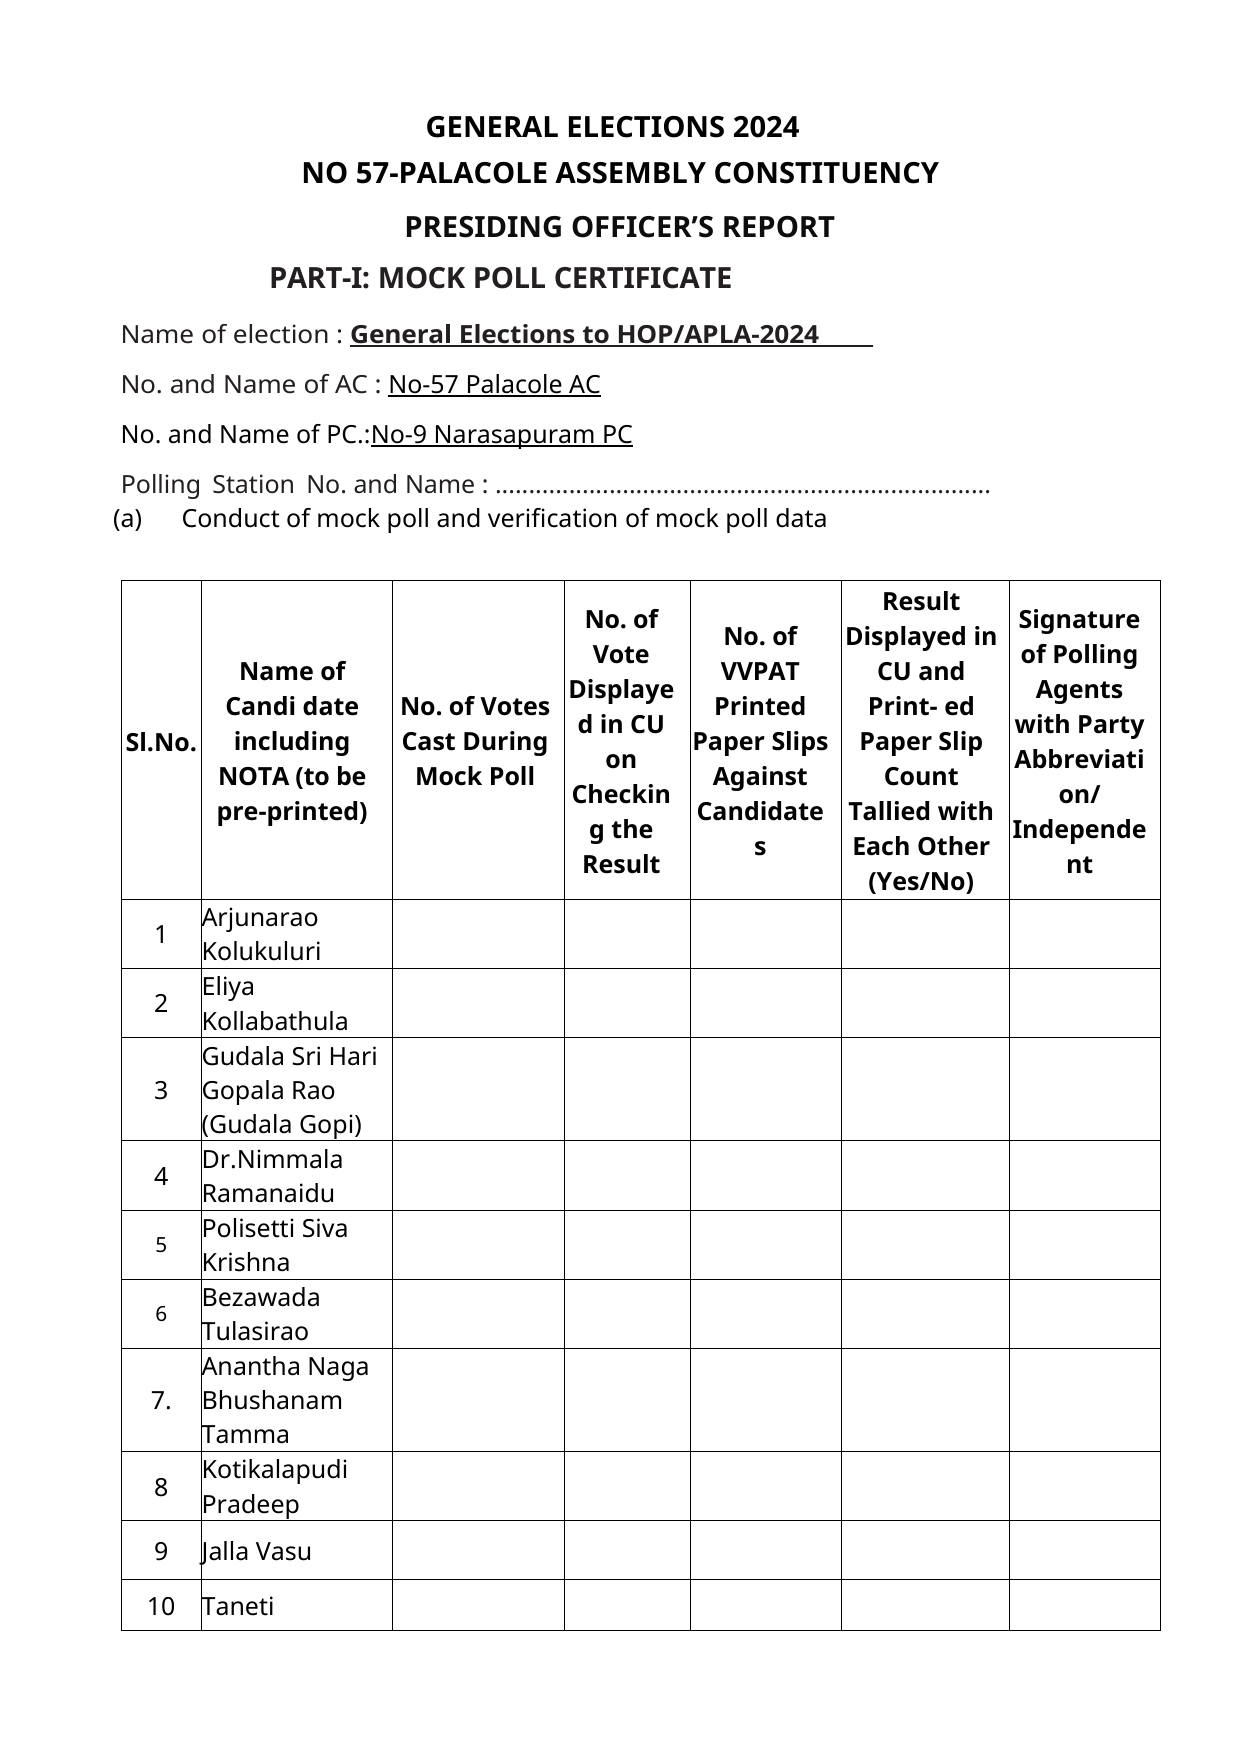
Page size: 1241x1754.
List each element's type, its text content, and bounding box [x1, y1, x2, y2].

table_header Result Displayed in CU and Print- ed Paper Slip Count Tallied with Each Other (Yes/No) [842, 581, 1009, 899]
table_cell [393, 1452, 564, 1520]
table_cell Arjunarao Kolukuluri [202, 900, 392, 968]
table_cell [691, 1280, 841, 1348]
table_cell [1010, 969, 1160, 1037]
table_cell 10 [122, 1580, 201, 1630]
table_cell [393, 1580, 564, 1630]
text No. and Name of PC.:No-9 Narasapuram PC [120, 416, 1134, 451]
table_cell [1010, 1038, 1160, 1140]
table_header No. of VVPAT Printed Paper Slips Against Candidates [691, 581, 841, 899]
table_cell [842, 1038, 1009, 1140]
text Polling Station No. and Name : .......................................................................... [121, 467, 1134, 501]
table_cell Polisetti Siva Krishna [202, 1211, 392, 1279]
table_cell [842, 1349, 1009, 1451]
table_header No. of Vote Displayed in CU on Checking the Result [565, 581, 690, 899]
table_cell [565, 1521, 690, 1579]
table_cell Kotikalapudi Pradeep [202, 1452, 392, 1520]
table_cell [1010, 1141, 1160, 1209]
table_cell [691, 1141, 841, 1209]
table_cell Jalla Vasu [202, 1521, 392, 1579]
table_cell [565, 1280, 690, 1348]
table_cell [565, 1349, 690, 1451]
table_cell [565, 969, 690, 1037]
table_header Sl.No. [122, 581, 201, 899]
table_cell [691, 900, 841, 968]
table_cell [393, 1038, 564, 1140]
table_cell [393, 1141, 564, 1209]
text Name of election : General Elections to HOP/APLA-2024 [120, 316, 1134, 350]
table_cell [1010, 1580, 1160, 1630]
table_cell [842, 1141, 1009, 1209]
table_cell 8 [122, 1452, 201, 1520]
table_cell [393, 1280, 564, 1348]
table_cell 5 [122, 1211, 201, 1279]
table_cell [393, 969, 564, 1037]
table_cell [1010, 900, 1160, 968]
table_cell 3 [122, 1038, 201, 1140]
table_cell 4 [122, 1141, 201, 1209]
table_cell [565, 1452, 690, 1520]
table_cell [691, 1580, 841, 1630]
table_cell [565, 1141, 690, 1209]
table_cell [842, 1280, 1009, 1348]
table_cell [393, 1349, 564, 1451]
table_cell [565, 1211, 690, 1279]
table_cell [691, 1452, 841, 1520]
table_cell [393, 900, 564, 968]
table_cell Gudala Sri Hari Gopala Rao (Gudala Gopi) [202, 1038, 392, 1140]
table_header No. of Votes Cast During Mock Poll [393, 581, 564, 899]
table_cell [1010, 1280, 1160, 1348]
table_cell [393, 1211, 564, 1279]
table_cell [842, 900, 1009, 968]
table_cell [691, 969, 841, 1037]
table_cell [842, 1580, 1009, 1630]
table_cell [842, 1521, 1009, 1579]
table_cell [691, 1521, 841, 1579]
table_cell [393, 1521, 564, 1579]
table_cell Anantha Naga Bhushanam Tamma [202, 1349, 392, 1451]
table_header Signature of Polling Agents with Party Abbreviation/ Independent [1010, 581, 1160, 899]
table_cell [691, 1211, 841, 1279]
table_cell Eliya Kollabathula [202, 969, 392, 1037]
text (a) Conduct of mock poll and verification of mock poll data [106, 501, 1134, 535]
table_cell 2 [122, 969, 201, 1037]
table_cell Bezawada Tulasirao [202, 1280, 392, 1348]
table_cell 9 [122, 1521, 201, 1579]
text PRESIDING OFFICER’S REPORT [122, 207, 1117, 246]
table_cell [565, 1038, 690, 1140]
table_cell 1 [122, 900, 201, 968]
table_cell [691, 1349, 841, 1451]
table_cell [842, 969, 1009, 1037]
table_cell [565, 1580, 690, 1630]
text PART-I: MOCK POLL CERTIFICATE [106, 258, 895, 297]
table_cell [842, 1211, 1009, 1279]
table_header Name of Candi date including NOTA (to be pre-printed) [202, 581, 392, 899]
table_cell Taneti Chinnabbulu [202, 1580, 392, 1630]
table_cell [1010, 1452, 1160, 1520]
text No. and Name of AC : No-57 Palacole AC [120, 366, 1134, 400]
table_cell 7. [122, 1349, 201, 1451]
table_cell Dr.Nimmala Ramanaidu [202, 1141, 392, 1209]
table_cell [691, 1038, 841, 1140]
table_cell 6 [122, 1280, 201, 1348]
table_cell [565, 900, 690, 968]
table_cell [1010, 1521, 1160, 1579]
table_cell [842, 1452, 1009, 1520]
table_cell [1010, 1211, 1160, 1279]
text GENERAL ELECTIONS 2024 NO 57-PALACOLE ASSEMBLY CONSTITUENCY [106, 106, 1134, 192]
table_cell [1010, 1349, 1160, 1451]
